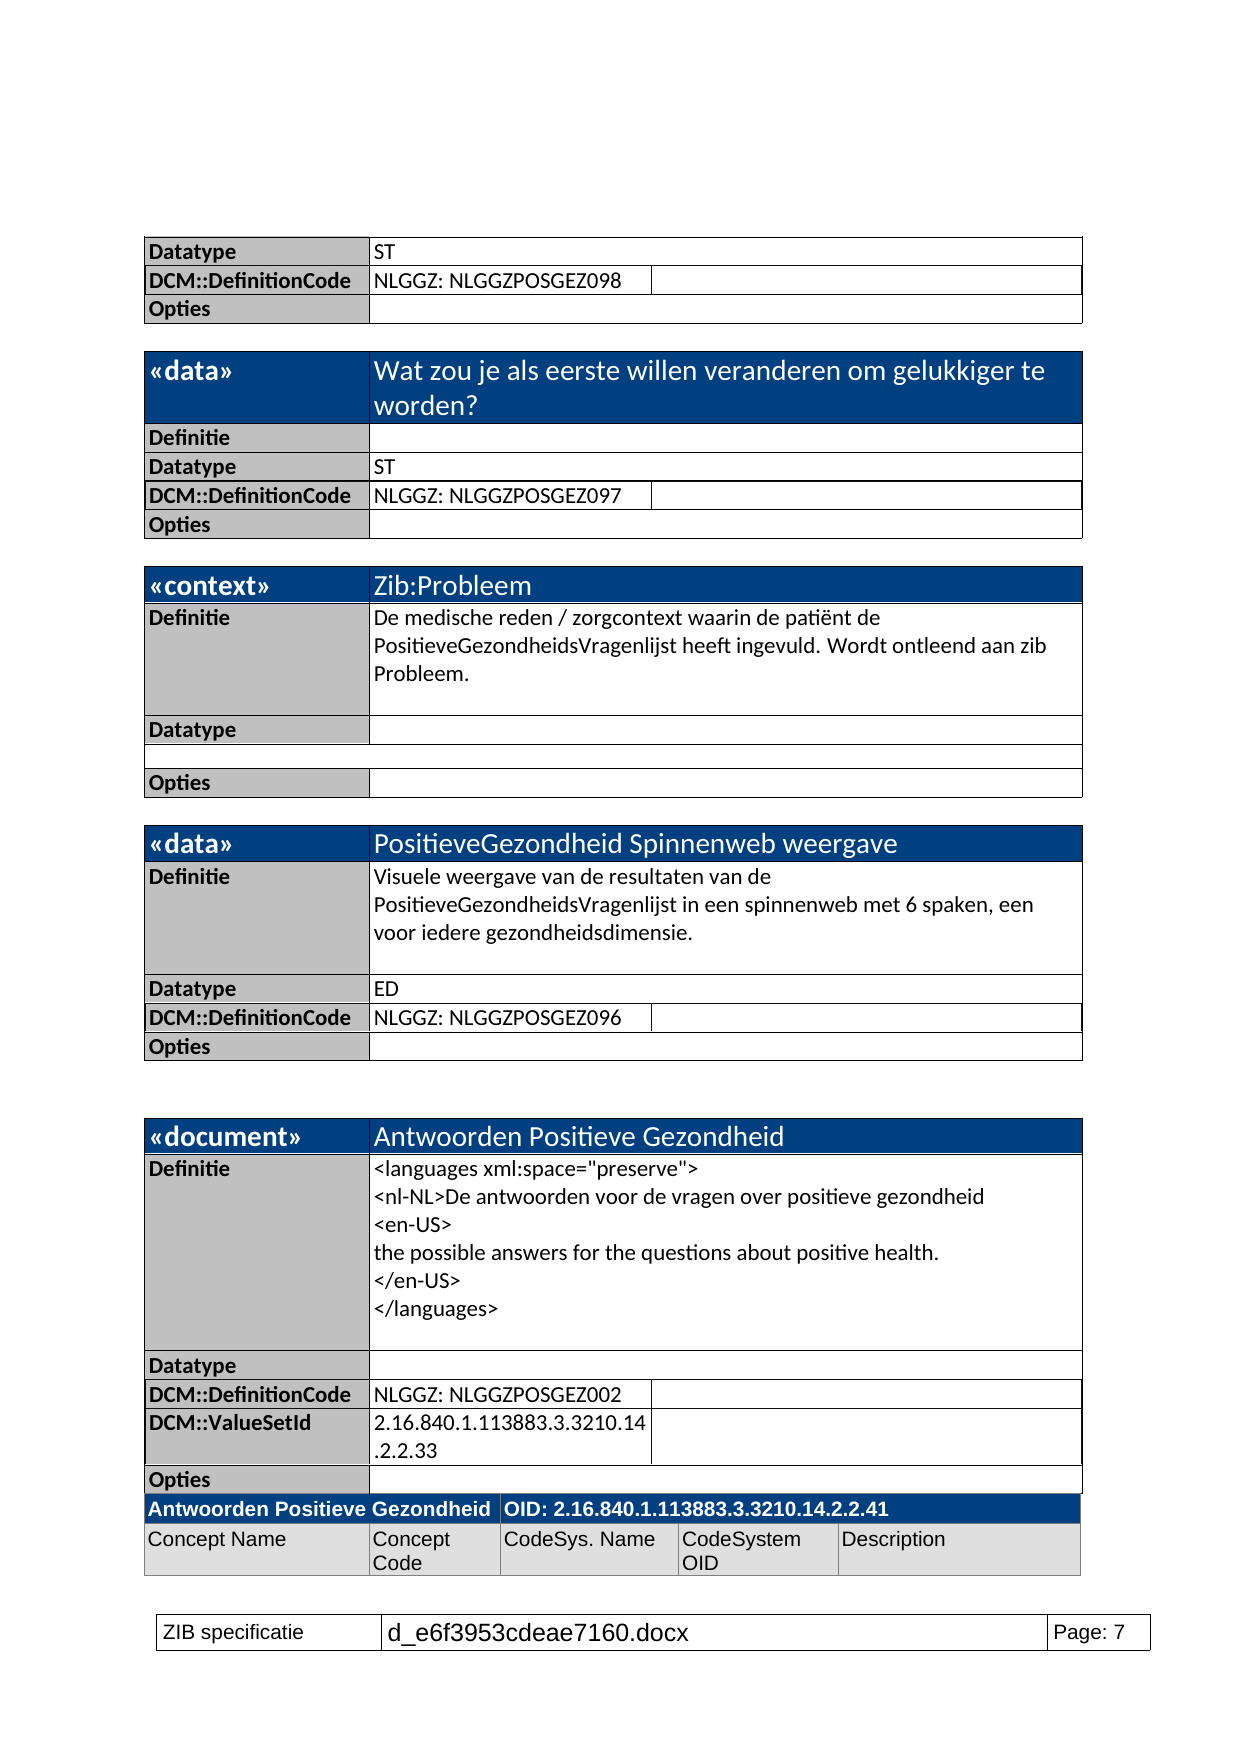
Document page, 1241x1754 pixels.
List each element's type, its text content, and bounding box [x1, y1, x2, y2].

table_cell ED [370, 975, 1082, 1002]
table_cell Opties [145, 510, 369, 538]
table_cell Datatype [145, 975, 369, 1002]
table_cell Opties [145, 1033, 369, 1060]
table_cell [370, 510, 1082, 538]
table_cell Visuele weergave van de resultaten van de PositieveGezondheidsVragenlijst in een spinnenweb met 6 spaken, een voor iedere gezondheidsdimensie. [370, 862, 1082, 974]
table_cell [652, 482, 1081, 509]
table_cell Definitie [145, 1155, 369, 1350]
table_cell [370, 295, 1082, 323]
table_cell Definitie [145, 604, 369, 715]
table_cell ST [370, 453, 1082, 480]
table_cell [145, 745, 1082, 768]
table_cell [652, 1380, 1081, 1408]
table_header Zib:Probleem [370, 567, 1082, 602]
table_cell [370, 424, 1082, 451]
table_cell Datatype [145, 238, 369, 265]
table_header PositieveGezondheid Spinnenweb weergave [370, 826, 1082, 861]
table_cell [652, 266, 1081, 294]
table_header «data» [145, 352, 369, 423]
table_cell ST [370, 238, 1082, 265]
table_cell Concept Code [370, 1524, 500, 1575]
table_cell [370, 716, 1082, 743]
table_cell Definitie [145, 424, 369, 451]
table_header Wat zou je als eerste willen veranderen om gelukkiger te worden? [370, 352, 1082, 423]
table_cell CodeSys. Name [501, 1524, 678, 1575]
table_cell Antwoorden Positieve Gezondheid [145, 1494, 500, 1523]
table_cell Opties [145, 295, 369, 323]
table_cell [370, 1351, 1082, 1379]
table_cell Definitie [145, 862, 369, 974]
table_cell OID: 2.16.840.1.113883.3.3210.14.2.2.41 [501, 1494, 1080, 1523]
table_header «document» [145, 1119, 369, 1153]
table_cell [370, 769, 1082, 797]
table_cell [370, 1033, 1082, 1060]
table_cell [370, 266, 651, 294]
table_cell CodeSystem OID [679, 1524, 838, 1575]
table_cell <languages xml:space="preserve"> <nl-NL>De antwoorden voor de vragen over positieve gezondheid <en-US> the possible answers for the questions about positive health. </en-US> </languages> [370, 1155, 1082, 1350]
table_cell [370, 1466, 1082, 1493]
table_cell [370, 482, 651, 509]
table_cell [370, 1409, 651, 1464]
table_cell Datatype [145, 1351, 369, 1379]
table_cell [370, 1380, 651, 1408]
table_header «context» [145, 567, 369, 602]
table_cell Concept Name [145, 1524, 369, 1575]
table_cell Datatype [145, 716, 369, 743]
table_header Antwoorden Positieve Gezondheid [370, 1119, 1082, 1153]
table_cell [370, 1004, 1082, 1032]
table_cell Opties [145, 769, 369, 797]
table_header «data» [145, 826, 369, 861]
table_cell Datatype [145, 453, 369, 480]
table_cell De medische reden / zorgcontext waarin de patiënt de PositieveGezondheidsVragenlijst heeft ingevuld. Wordt ontleend aan zib Probleem. [370, 604, 1082, 715]
table_cell Description [839, 1524, 1080, 1575]
table_cell [652, 1409, 1081, 1464]
table_cell Opties [145, 1466, 369, 1493]
